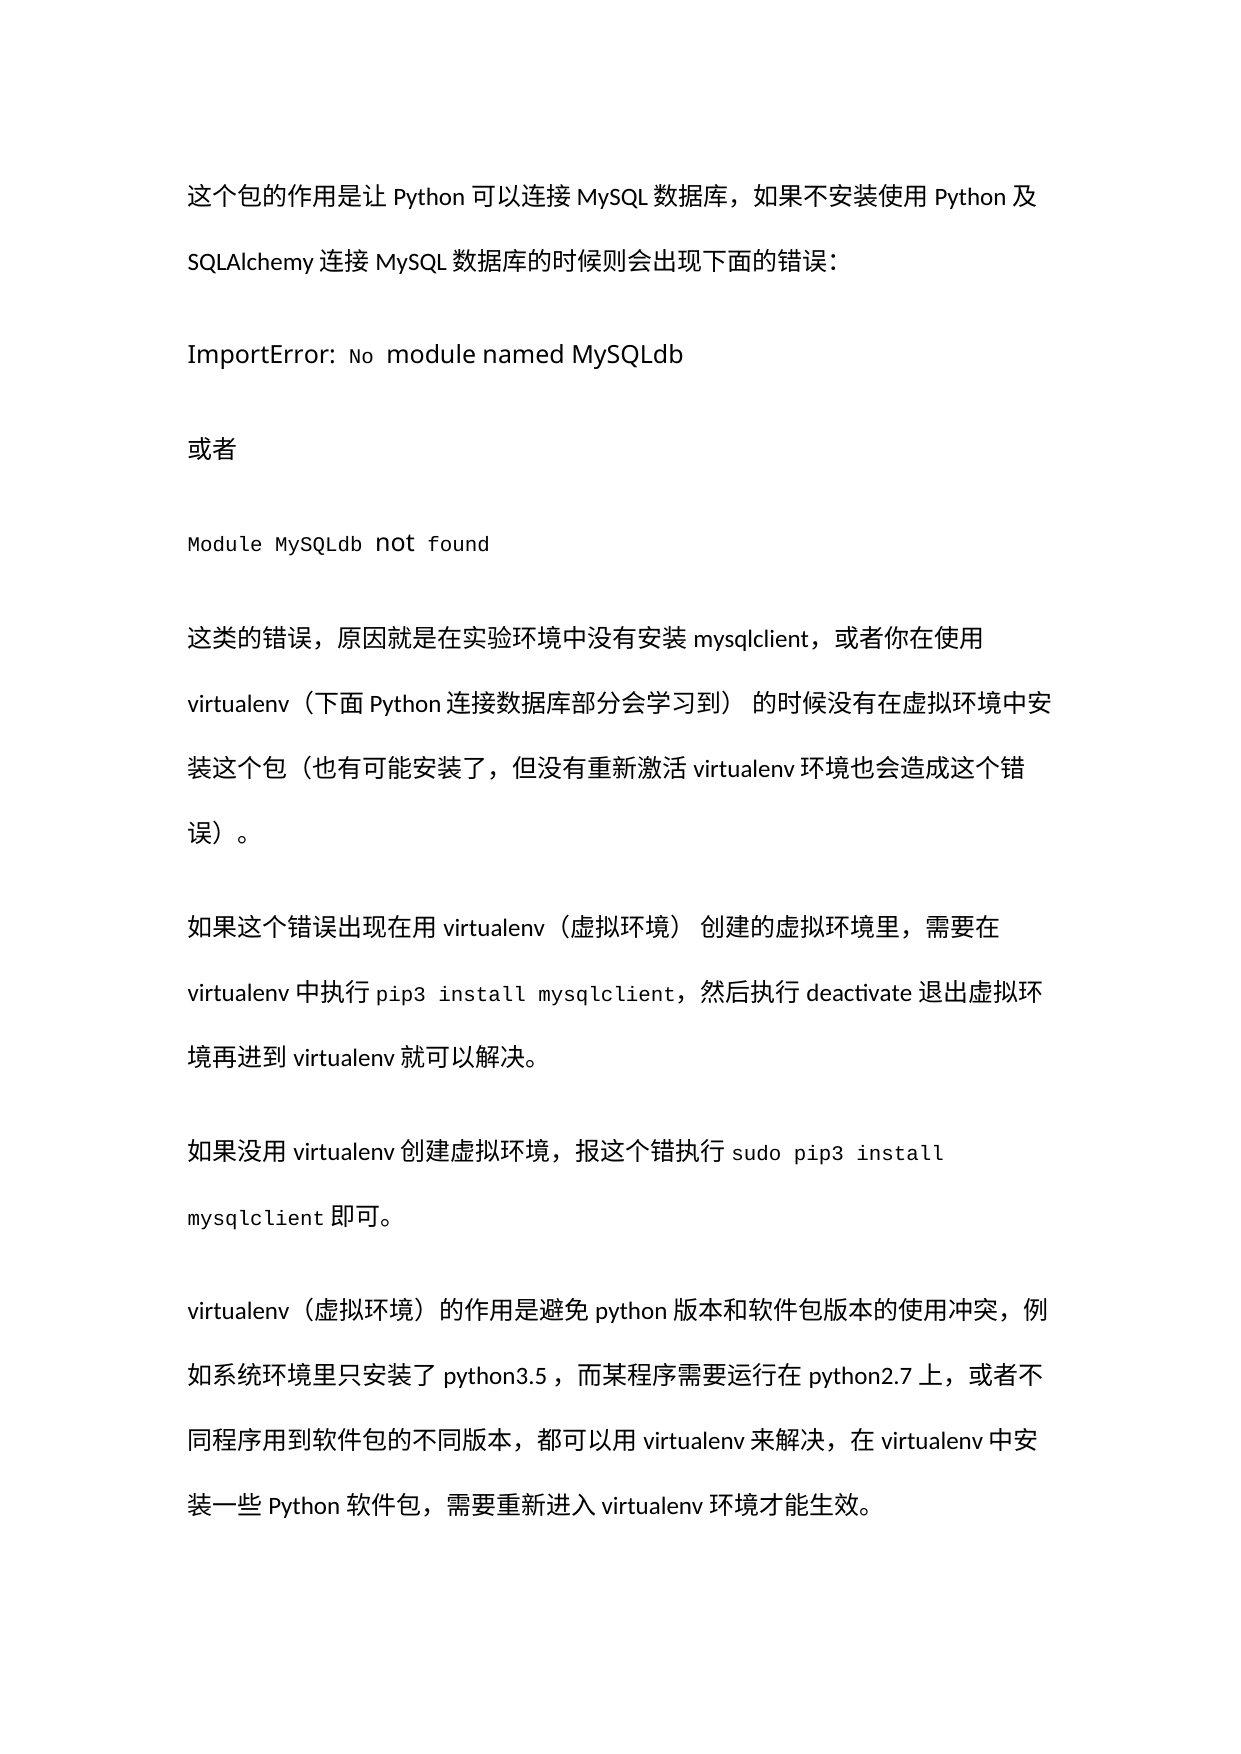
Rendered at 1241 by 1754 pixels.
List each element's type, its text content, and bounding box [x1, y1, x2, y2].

text 或者 [187, 415, 1053, 480]
text 这个包的作用是让 Python 可以连接 MySQL 数据库，如果不安装使用 Python 及 SQLAlchemy 连接 MySQL 数据库的时候则会出现下面的错误： [187, 162, 1053, 292]
text Module MySQLdb not found [187, 509, 1053, 574]
text 这类的错误，原因就是在实验环境中没有安装 mysqlclient，或者你在使用 virtualenv（下面Python连接数据库部分会学习到） 的时候没有在虚拟环境中安装这个包（也有可能安装了，但没有重新激活 virtualenv 环境也会造成这个错误）。 [187, 604, 1053, 864]
text 如果没用 virtualenv 创建虚拟环境，报这个错执行 sudo pip3 install mysqlclient 即可。 [187, 1117, 1053, 1247]
text virtualenv（虚拟环境）的作用是避免 python 版本和软件包版本的使用冲突，例如系统环境里只安装了 python3.5 ，而某程序需要运行在 python2.7 上，或者不同程序用到软件包的不同版本，都可以用 virtualenv 来解决，在 virtualenv 中安装一些 Python 软件包，需要重新进入 virtualenv 环境才能生效。 [187, 1276, 1053, 1536]
text 如果这个错误出现在用 virtualenv（虚拟环境） 创建的虚拟环境里，需要在 virtualenv 中执行 pip3 install mysqlclient，然后执行 deactivate 退出虚拟环境再进到 virtualenv 就可以解决。 [187, 893, 1053, 1088]
text ImportError: No module named MySQLdb [187, 321, 1053, 386]
